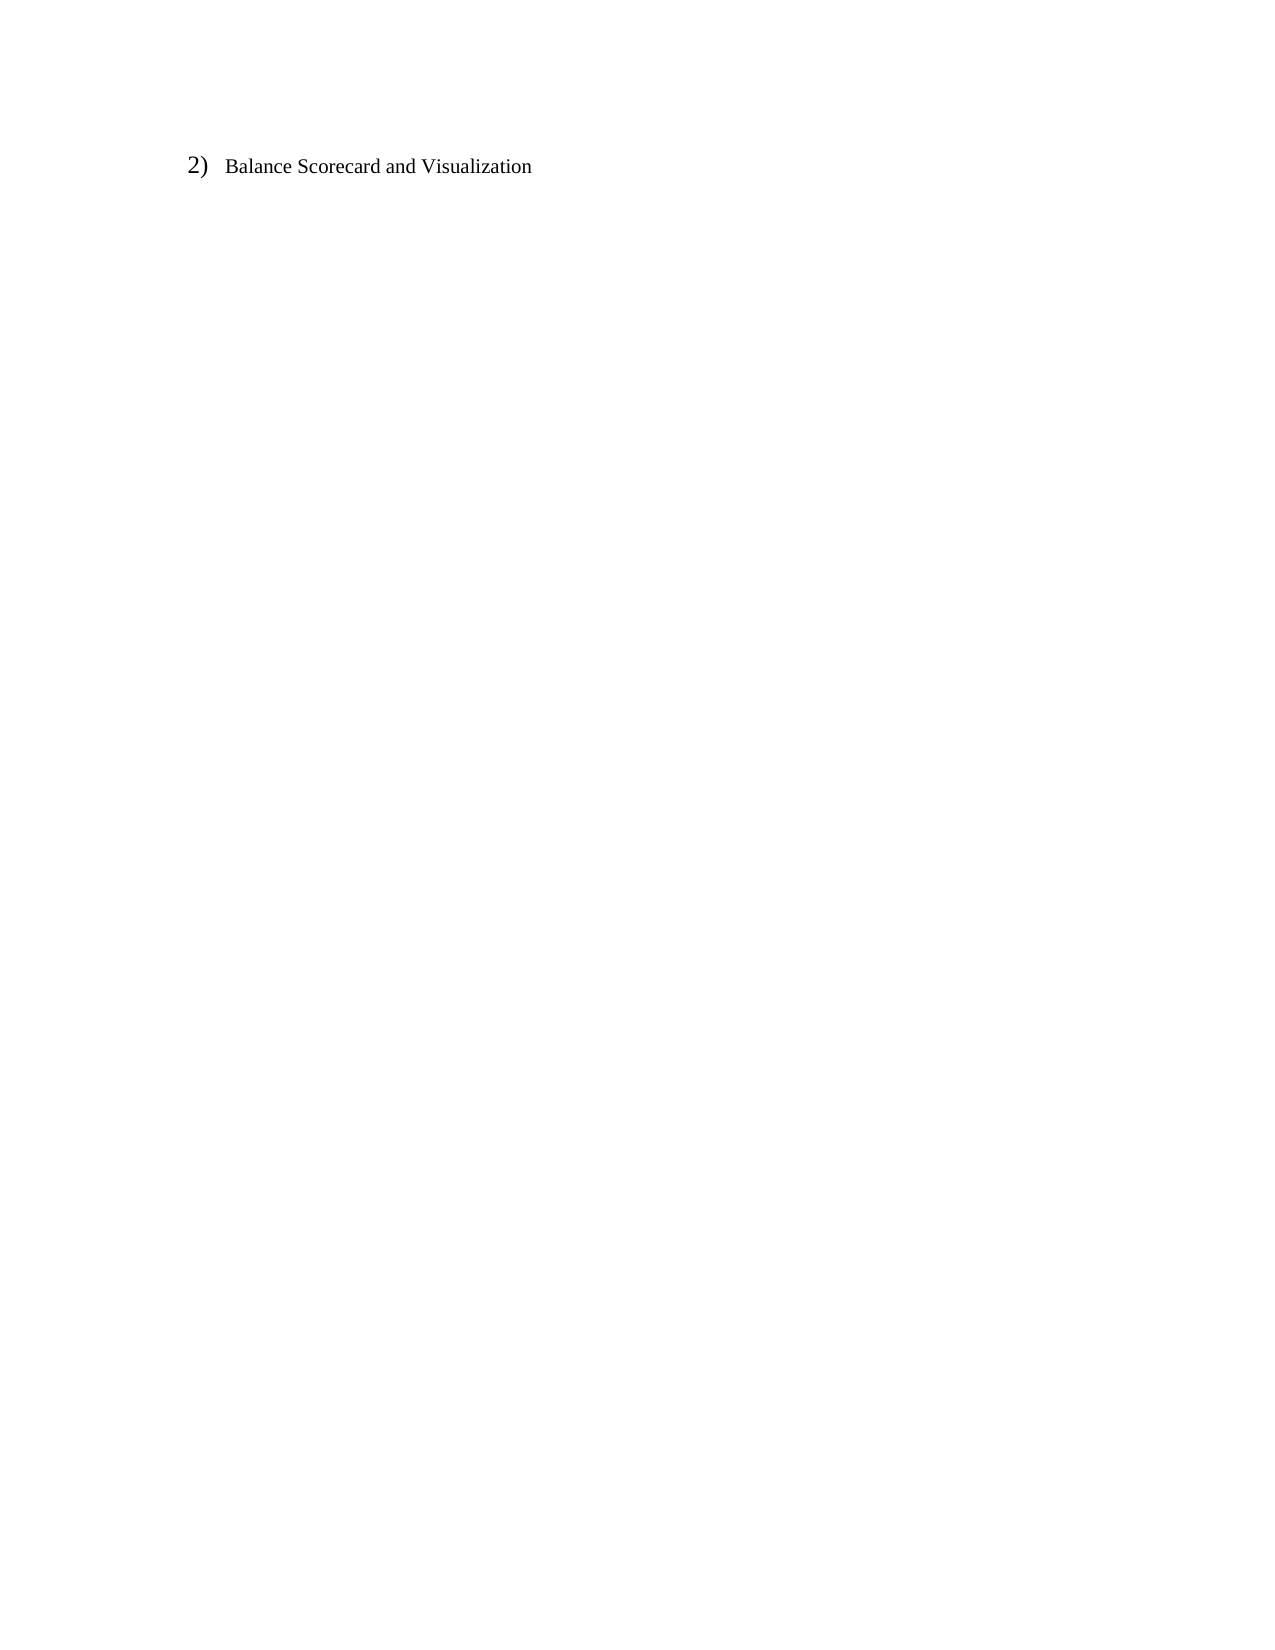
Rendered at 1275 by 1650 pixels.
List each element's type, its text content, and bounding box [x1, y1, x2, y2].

list Balance Scorecard and Visualization [187, 150, 1125, 179]
